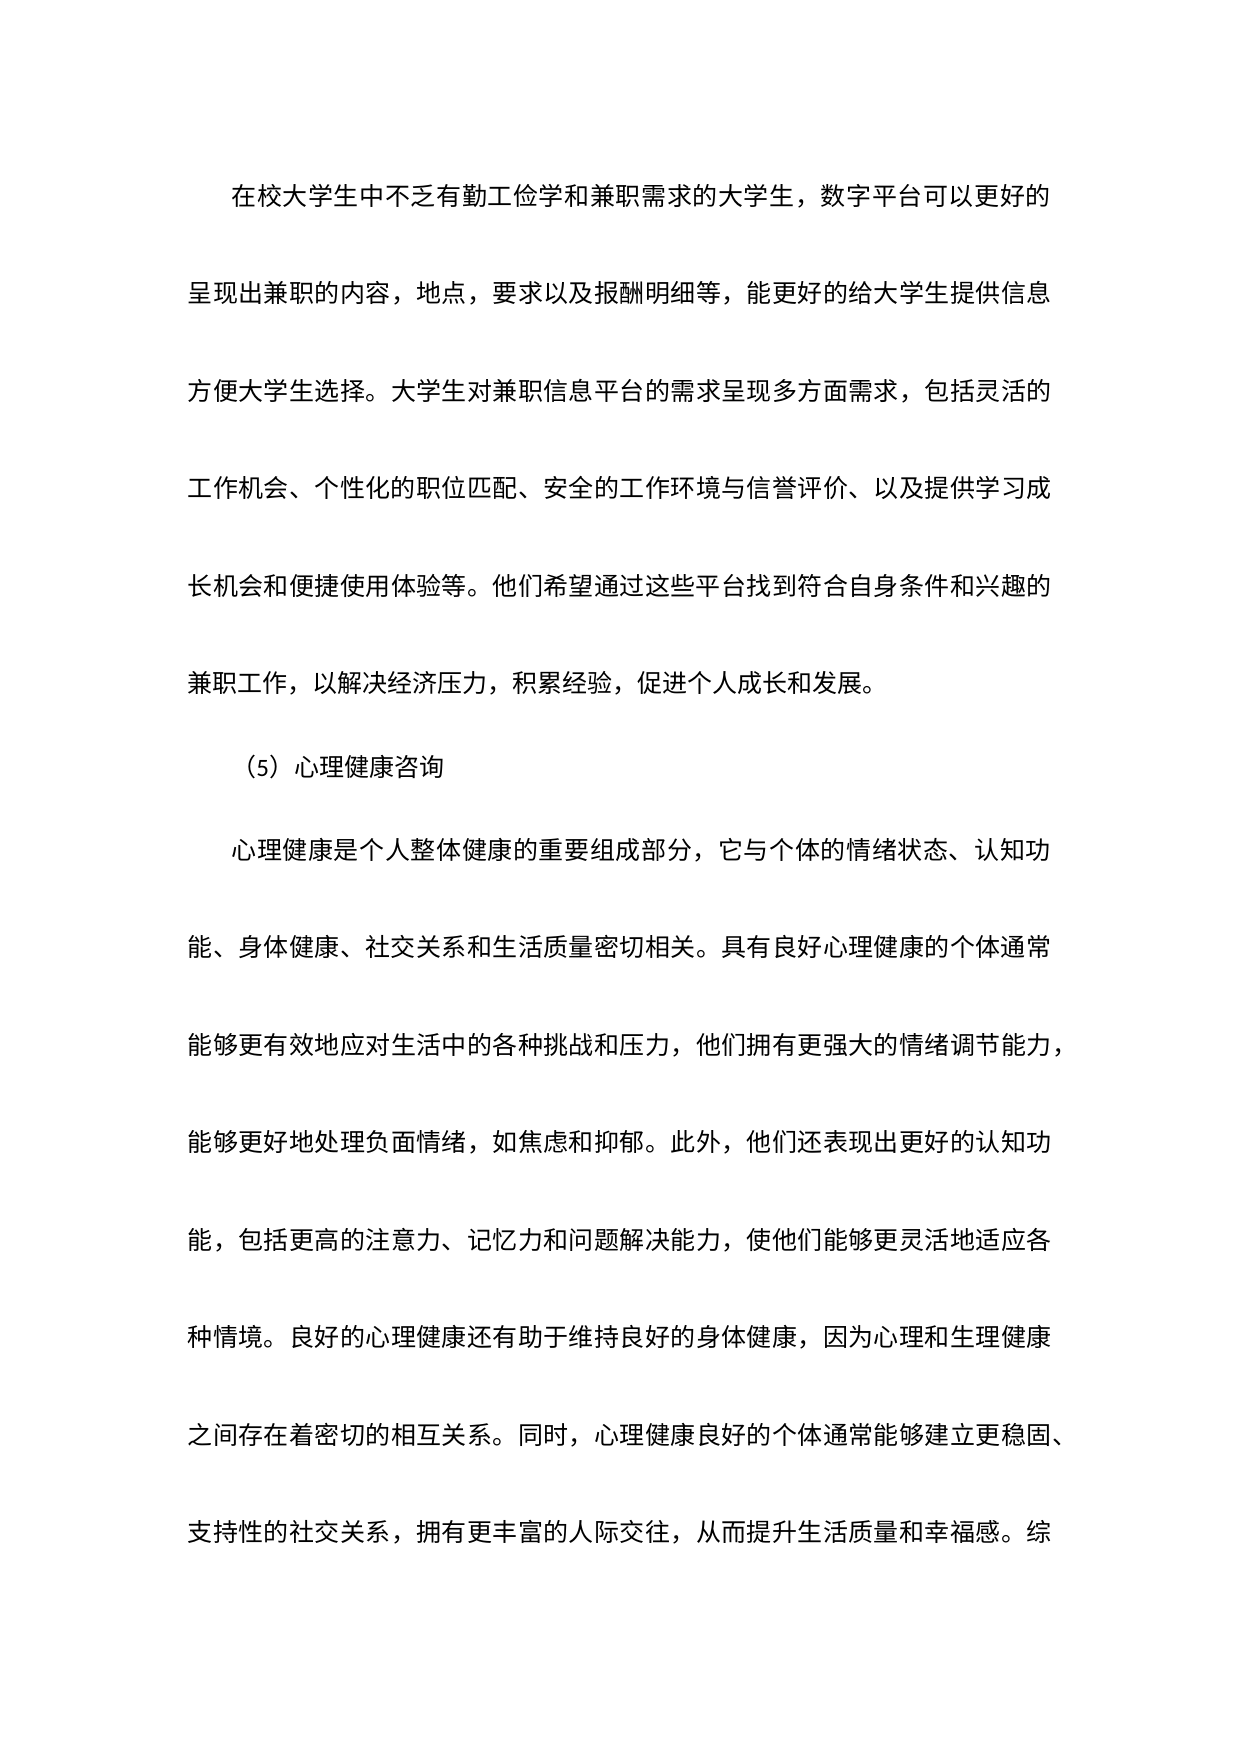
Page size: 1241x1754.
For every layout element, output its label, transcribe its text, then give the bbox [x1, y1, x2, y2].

text （5）心理健康咨询 [187, 733, 1053, 798]
text 在校大学生中不乏有勤工俭学和兼职需求的大学生，数字平台可以更好的呈现出兼职的内容，地点，要求以及报酬明细等，能更好的给大学生提供信息方便大学生选择。大学生对兼职信息平台的需求呈现多方面需求，包括灵活的工作机会、个性化的职位匹配、安全的工作环境与信誉评价、以及提供学习成长机会和便捷使用体验等。他们希望通过这些平台找到符合自身条件和兴趣的兼职工作，以解决经济压力，积累经验，促进个人成长和发展。 [187, 162, 1053, 714]
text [187, 816, 1053, 1563]
